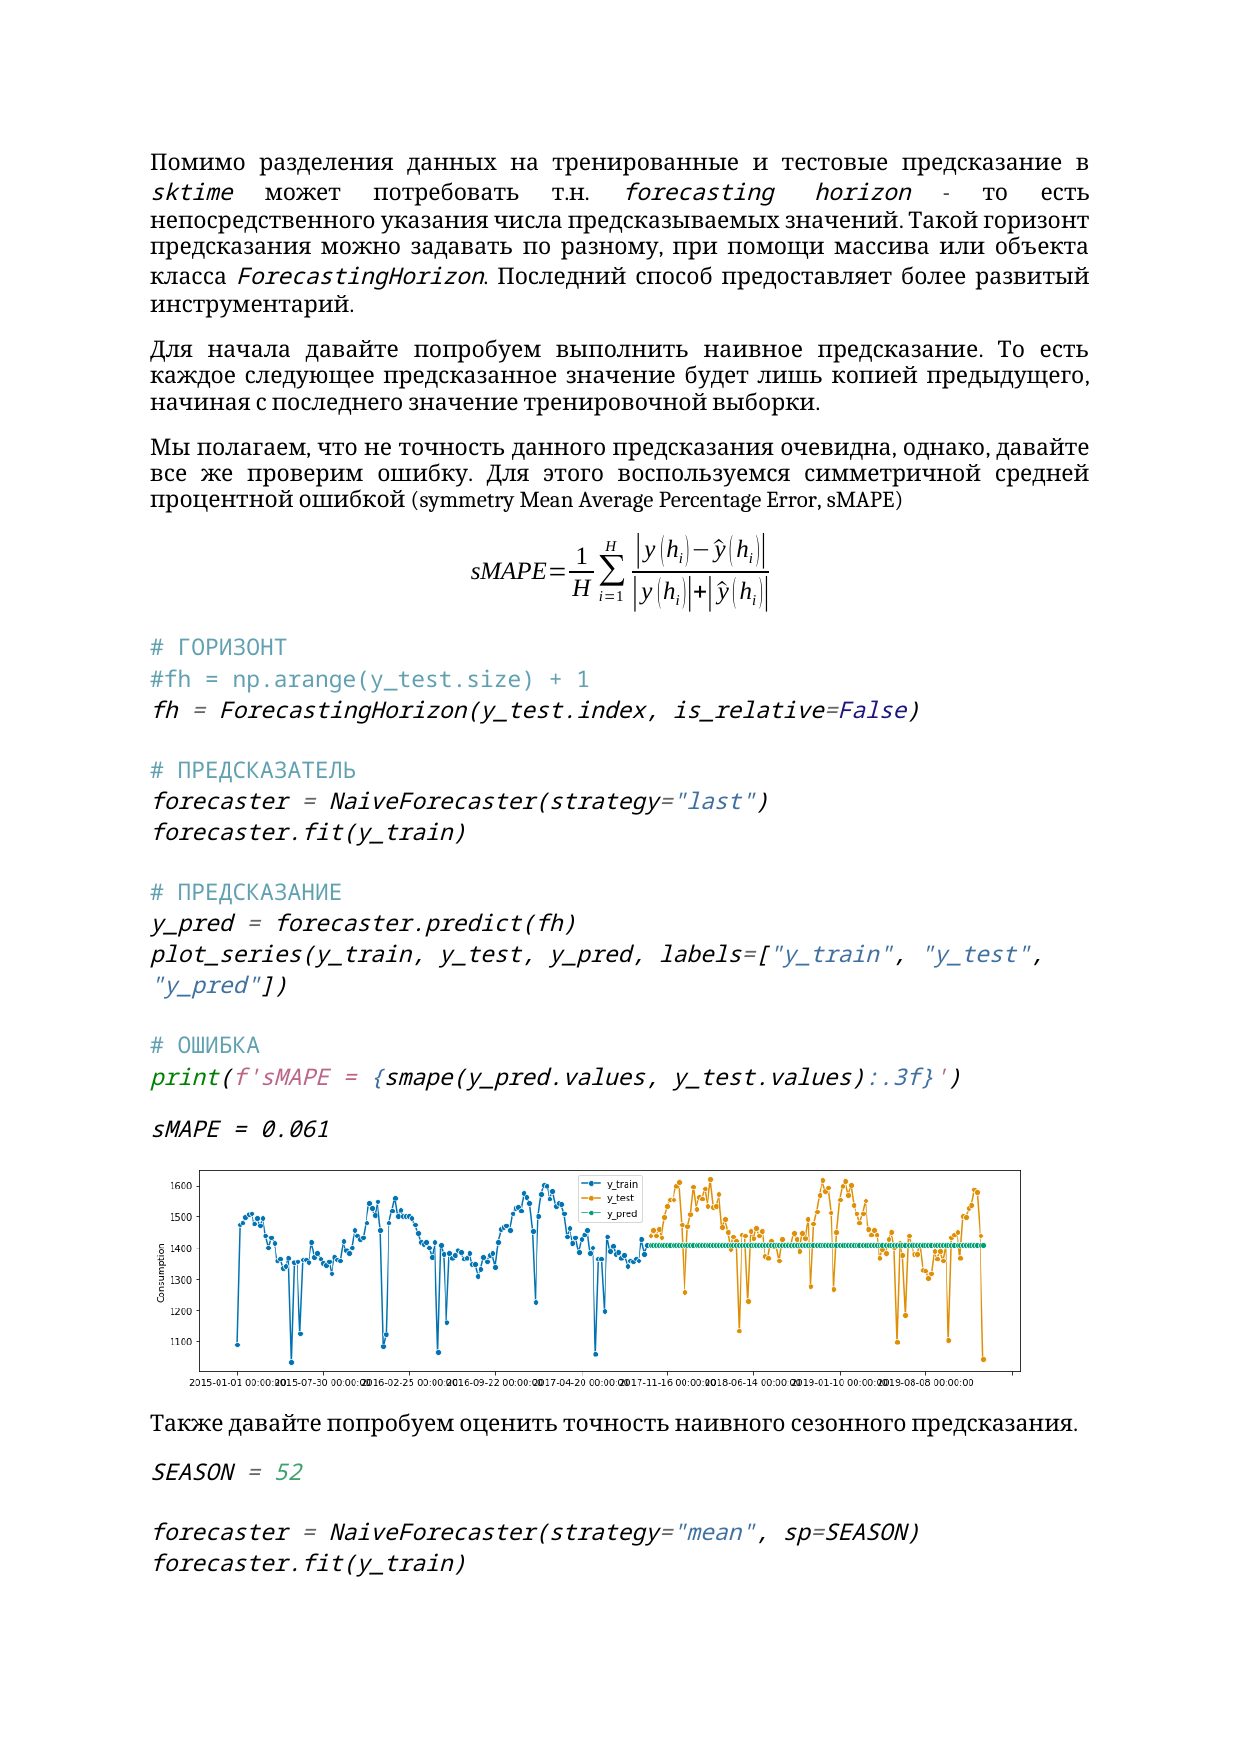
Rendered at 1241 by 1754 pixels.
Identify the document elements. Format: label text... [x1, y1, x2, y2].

text Помимо разделения данных на тренированные и тестовые предсказание в sktime может потребовать т.н. forecasting horizon - то есть непосредственного указания числа предсказываемых значений. Такой горизонт предсказания можно задавать по разному, при помощи массива или объекта класса ForecastingHorizon. Последний способ предоставляет более развитый инструментарий. [150, 150, 1090, 318]
text sMAPE = 0.061 [150, 1112, 1090, 1144]
picture [150, 1164, 1025, 1393]
text Также давайте попробуем оценить точность наивного сезонного предсказания. [150, 1411, 1090, 1437]
text # ГОРИЗОНТ #fh = np.arange(y_test.size) + 1 fh = ForecastingHorizon(y_test.index, is_relative=False) # ПРЕДСКАЗАТЕЛЬ forecaster = NaiveForecaster(strategy="last") forecaster.fit(y_train) # ПРЕДСКАЗАНИЕ y_pred = forecaster.predict(fh) plot_series(y_train, y_test, y_pred, labels=["y_train", "y_test", "y_pred"]) # ОШИБКА print(f'sMAPE = {smape(y_pred.values, y_test.values):.3f}') [150, 631, 1090, 1092]
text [150, 1456, 1090, 1578]
text Мы полагаем, что не точность данного предсказания очевидна, однако, давайте все же проверим ошибку. Для этого воспользуемся симметричной средней процентной ошибкой (symmetry Mean Average Percentage Error, sMAPE) [150, 434, 1090, 513]
text Для начала давайте попробуем выполнить наивное предсказание. То есть каждое следующее предсказанное значение будет лишь копией предыдущего, начиная с последнего значение тренировочной выборки. [150, 337, 1090, 416]
